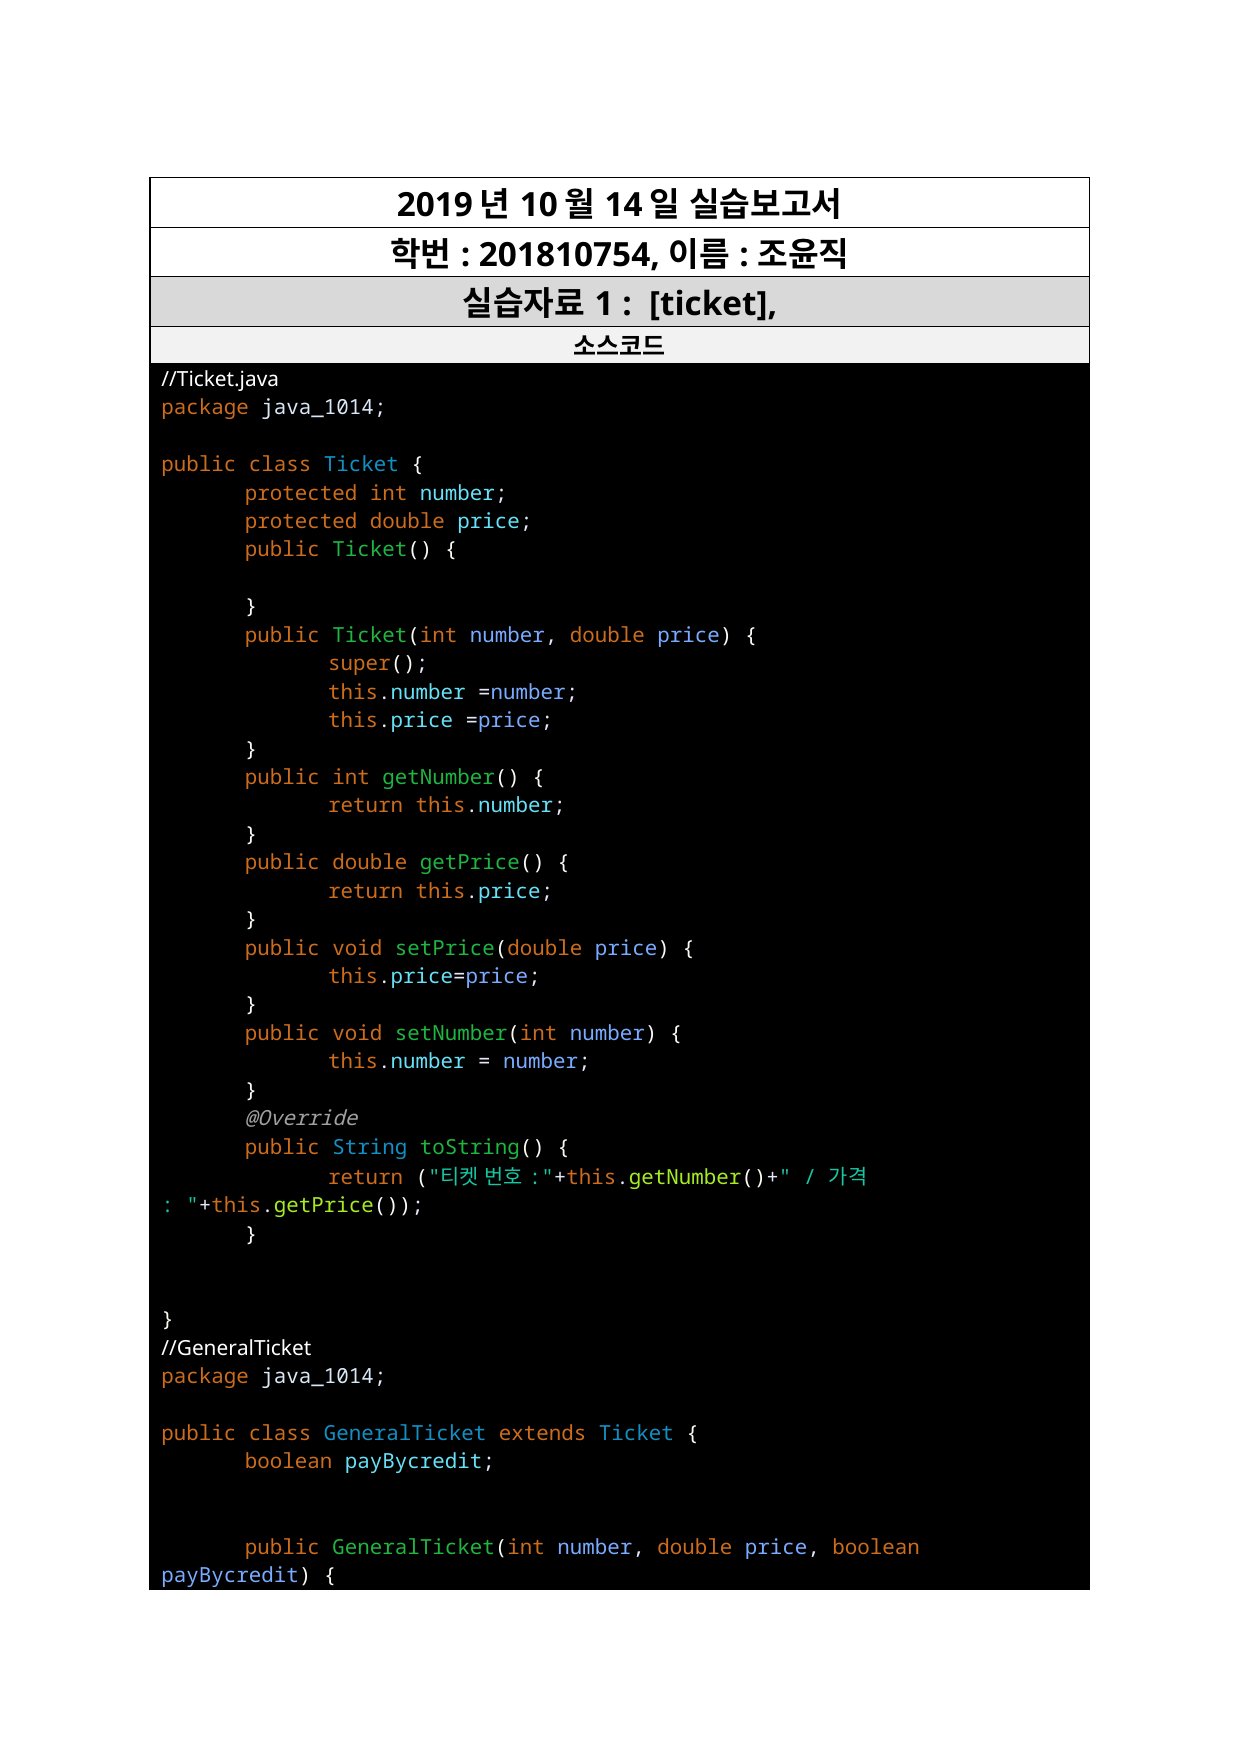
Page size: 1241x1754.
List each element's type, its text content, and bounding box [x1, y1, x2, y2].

table_cell 실습자료 1 : [ticket], [151, 277, 1089, 326]
table_cell 학번 : 201810754, 이름 : 조윤직 [151, 228, 1089, 276]
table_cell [151, 364, 1089, 1589]
table_cell 소스코드 [151, 327, 1089, 363]
table_header 2019년 10월 14일 실습보고서 [151, 178, 1089, 227]
